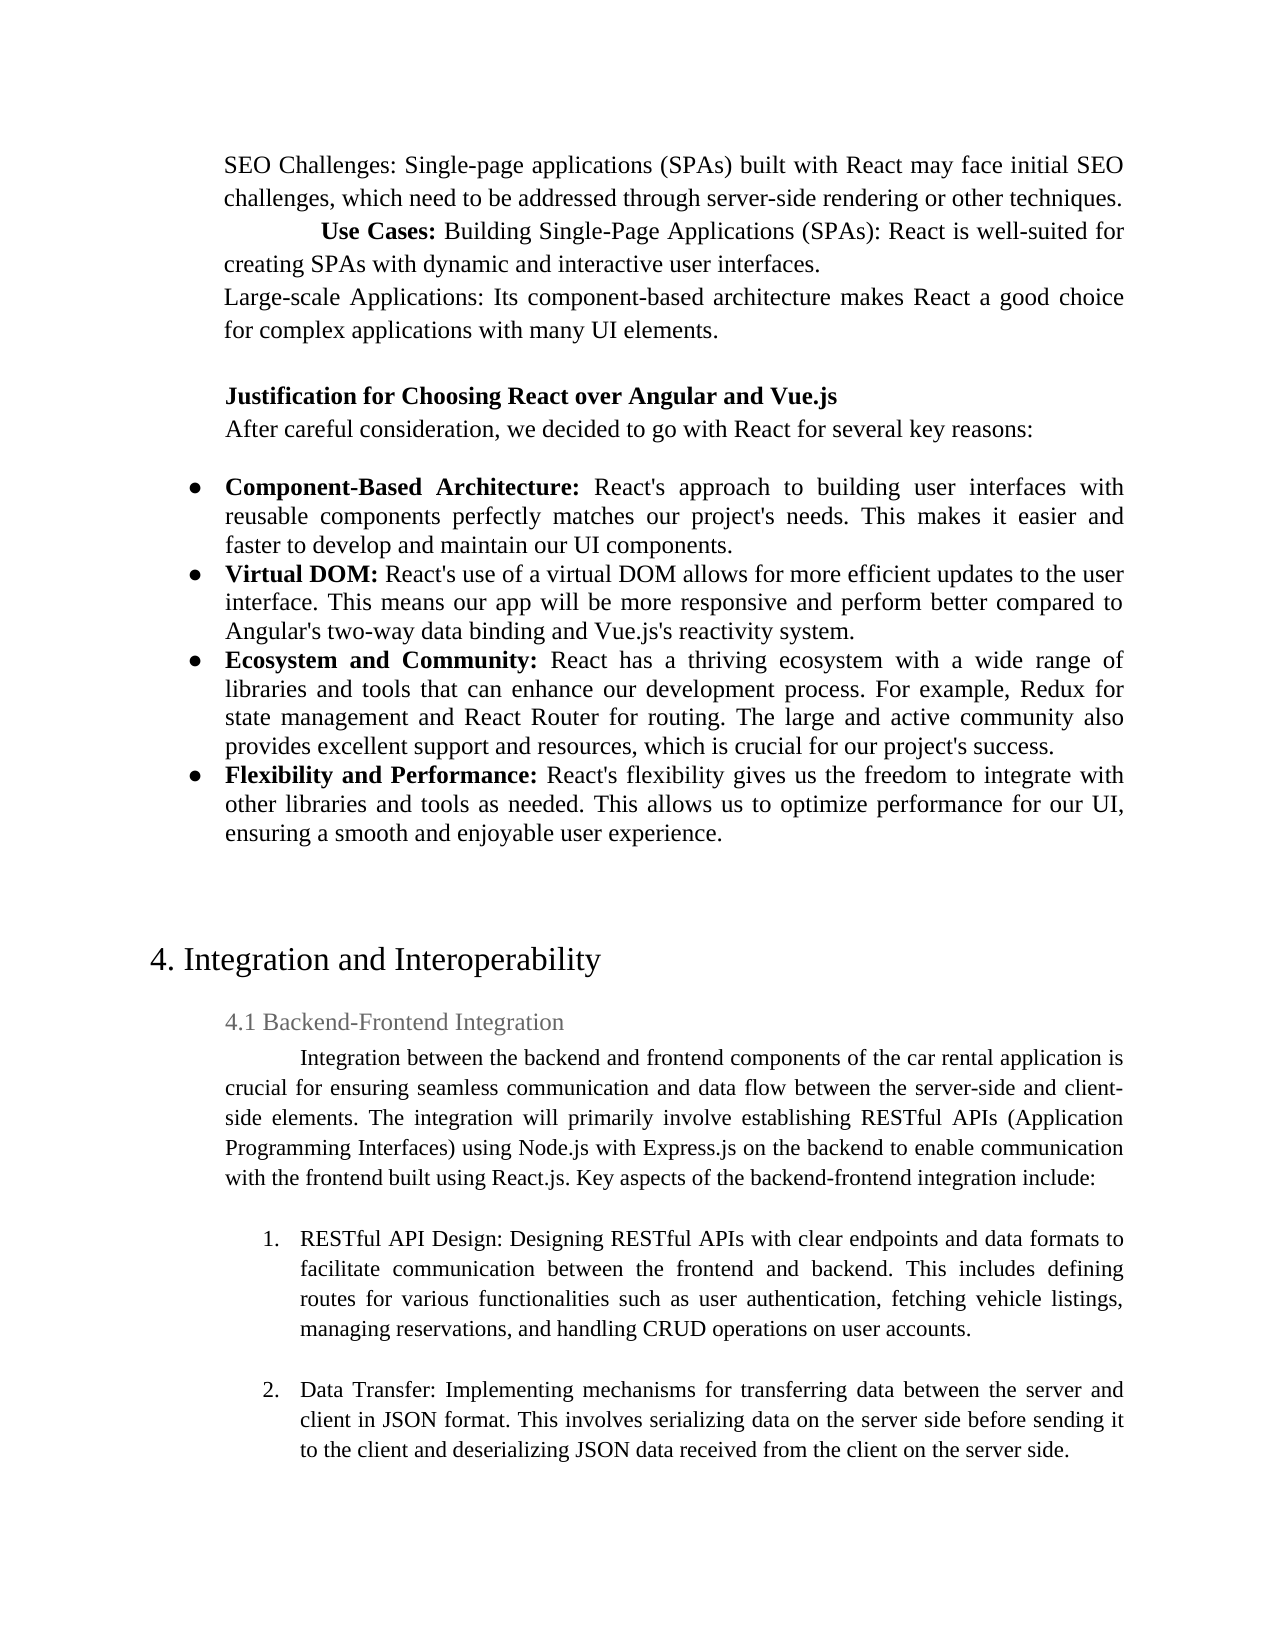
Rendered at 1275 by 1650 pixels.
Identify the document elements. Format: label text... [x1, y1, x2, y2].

text SEO Challenges: Single-page applications (SPAs) built with React may face initial SEO challenges, which need to be addressed through server-side rendering or other techniques. [224, 150, 1125, 212]
text Integration between the backend and frontend components of the car rental application is crucial for ensuring seamless communication and data flow between the server-side and client-side elements. The integration will primarily involve establishing RESTful APIs (Application Programming Interfaces) using Node.js with Express.js on the backend to enable communication with the frontend built using React.js. Key aspects of the backend-frontend integration include: [225, 1044, 1125, 1191]
text After careful consideration, we decided to go with React for several key reasons: [150, 414, 1125, 443]
text Large-scale Applications: Its component-based architecture makes React a good choice for complex applications with many UI elements. [224, 282, 1125, 344]
text Justification for Choosing React over Angular and Vue.js [150, 381, 1125, 410]
list Virtual DOM: React's use of a virtual DOM allows for more efficient updates to the user interface. This means our app will be more responsive and perform better compared to Angular's two-way data binding and Vue.js's reactivity system. [187, 558, 1125, 645]
list Data Transfer: Implementing mechanisms for transferring data between the server and client in JSON format. This involves serializing data on the server side before sending it to the client and deserializing JSON data received from the client on the server side. [262, 1376, 1125, 1463]
list Component-Based Architecture: React's approach to building user interfaces with reusable components perfectly matches our project's needs. This makes it easier and faster to develop and maintain our UI components. [187, 472, 1125, 558]
subtitle 4. Integration and Interoperability [150, 939, 1125, 977]
list RESTful API Design: Designing RESTful APIs with clear endpoints and data formats to facilitate communication between the frontend and backend. This includes defining routes for various functionalities such as user authentication, fetching vehicle listings, managing reservations, and handling CRUD operations on user accounts. [262, 1225, 1125, 1342]
list Ecosystem and Community: React has a thriving ecosystem with a wide range of libraries and tools that can enhance our development process. For example, Redux for state management and React Router for routing. The large and active community also provides excellent support and resources, which is crucial for our project's success. [187, 645, 1125, 760]
list Flexibility and Performance: React's flexibility gives us the freedom to integrate with other libraries and tools as needed. This allows us to optimize performance for our UI, ensuring a smooth and enjoyable user experience. [187, 760, 1125, 846]
subtitle 4.1 Backend-Frontend Integration [150, 1007, 1125, 1035]
text Use Cases: Building Single-Page Applications (SPAs): React is well-suited for creating SPAs with dynamic and interactive user interfaces. [224, 216, 1125, 278]
